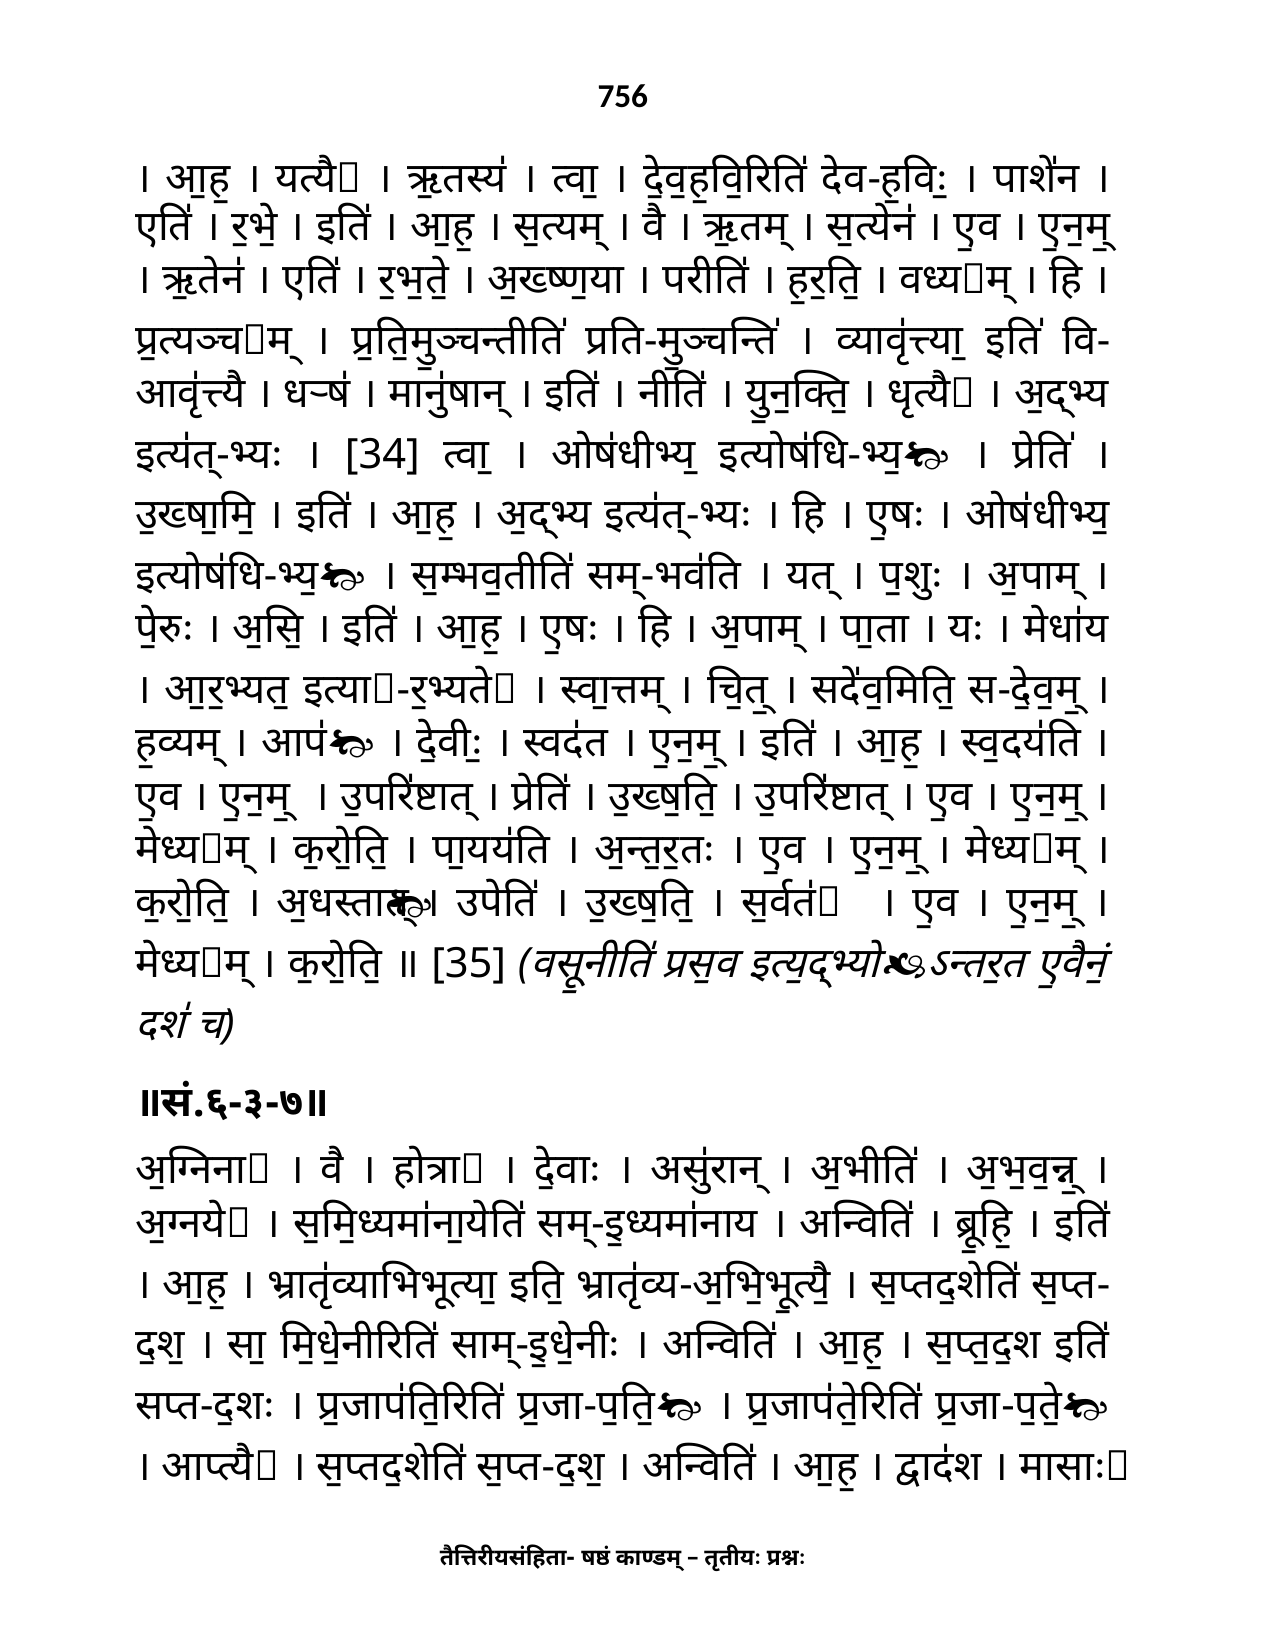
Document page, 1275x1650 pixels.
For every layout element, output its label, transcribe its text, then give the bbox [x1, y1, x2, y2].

text ॥सं.६-३-७॥ [135, 1068, 1110, 1128]
